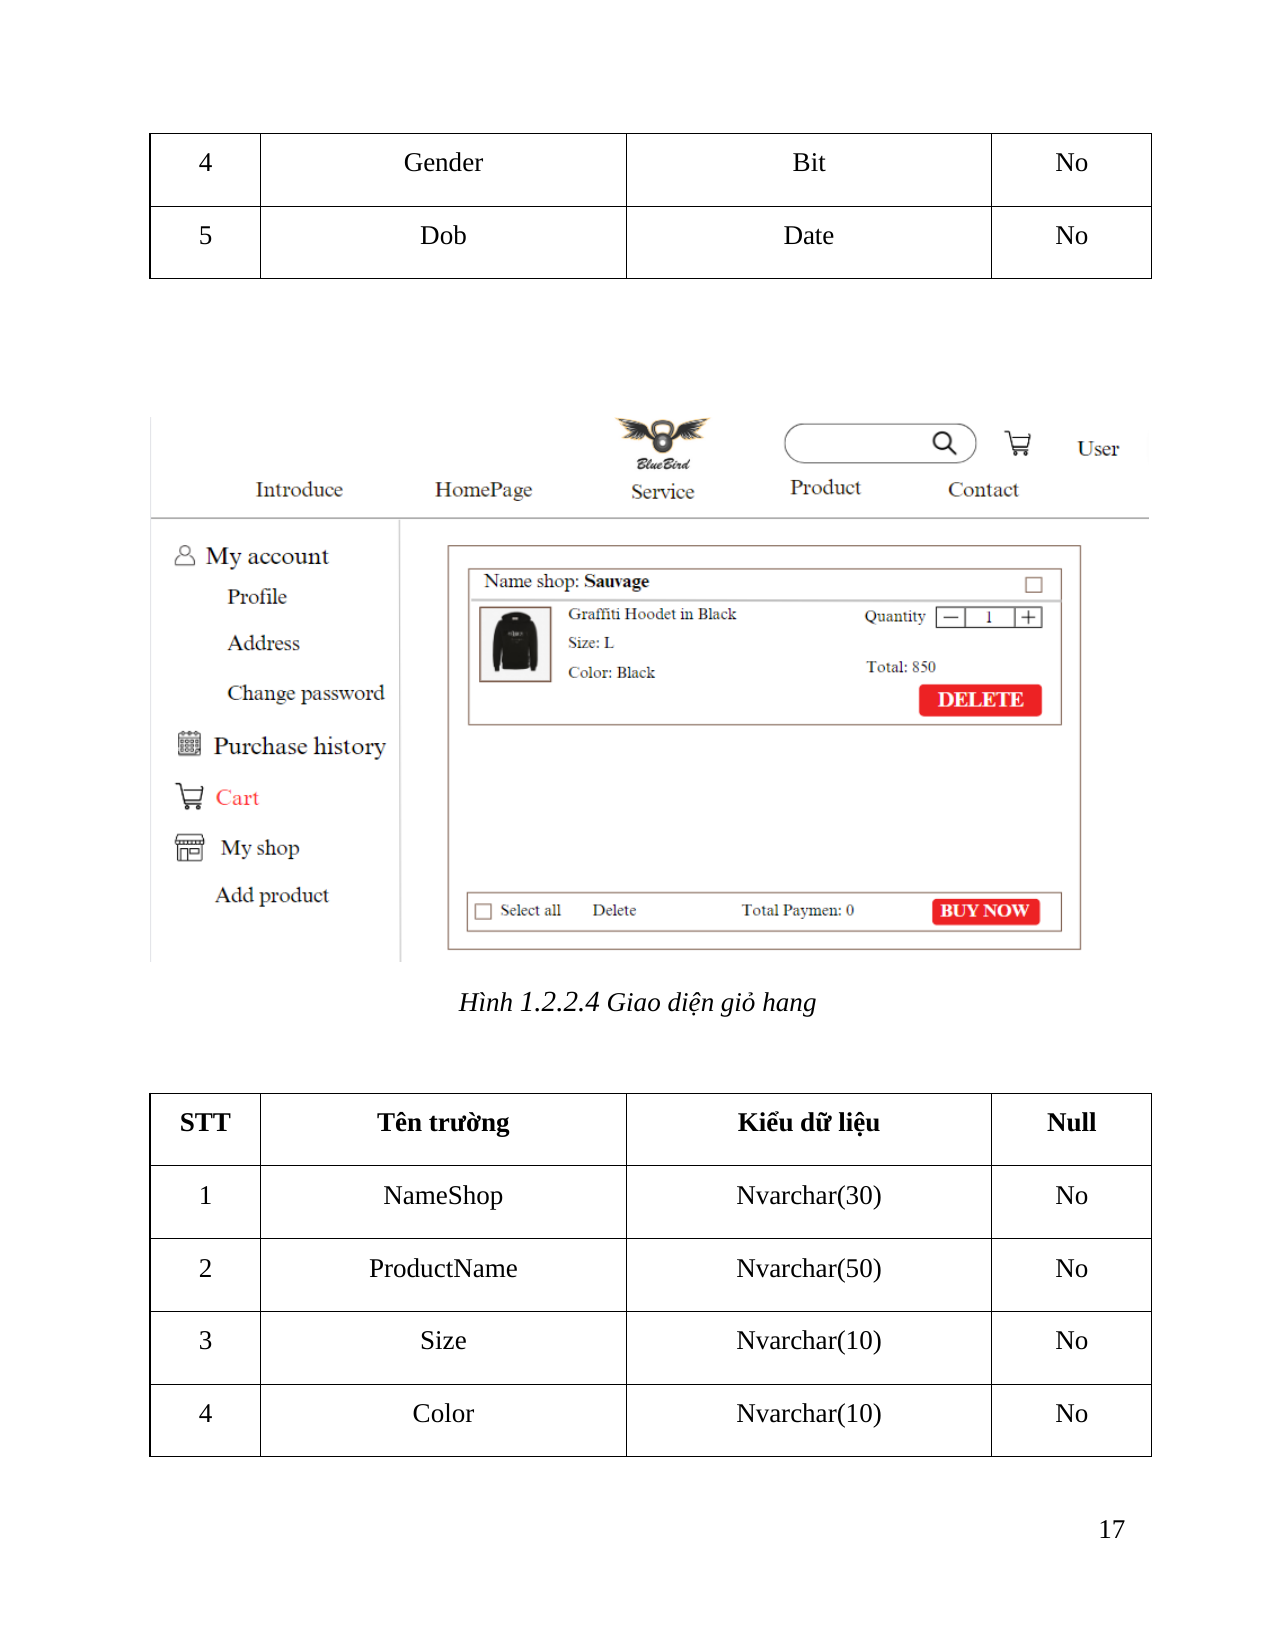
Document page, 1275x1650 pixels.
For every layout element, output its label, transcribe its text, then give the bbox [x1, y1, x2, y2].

table_cell 1 [151, 1166, 260, 1238]
picture [150, 417, 1149, 962]
table_cell No [992, 207, 1151, 278]
table_cell 3 [151, 1312, 260, 1383]
table_cell Nvarchar(10) [627, 1385, 991, 1456]
table_cell No [992, 1385, 1151, 1456]
table_cell Nvarchar(50) [627, 1239, 991, 1311]
table_cell No [992, 1166, 1151, 1238]
table_cell Dob [261, 207, 626, 278]
table_cell 5 [151, 207, 260, 278]
table_header Tên trường [261, 1094, 626, 1165]
table_cell No [992, 1312, 1151, 1383]
table_header Null [992, 1094, 1151, 1165]
table_cell 2 [151, 1239, 260, 1311]
table_cell Nvarchar(30) [627, 1166, 991, 1238]
table_header STT [151, 1094, 260, 1165]
table_header Kiểu dữ liệu [627, 1094, 991, 1165]
table_cell No [992, 1239, 1151, 1311]
table_cell 4 [151, 1385, 260, 1456]
table_cell NameShop [261, 1166, 626, 1238]
table_cell Date [627, 207, 991, 278]
text Hình 1.2.2.4 Giao diện giỏ hang [150, 984, 1125, 1017]
table_cell No [992, 134, 1151, 206]
table_cell Bit [627, 134, 991, 206]
table_cell Size [261, 1312, 626, 1383]
table_cell ProductName [261, 1239, 626, 1311]
table_cell 4 [151, 134, 260, 206]
table_cell Gender [261, 134, 626, 206]
table_cell Color [261, 1385, 626, 1456]
table_cell Nvarchar(10) [627, 1312, 991, 1383]
